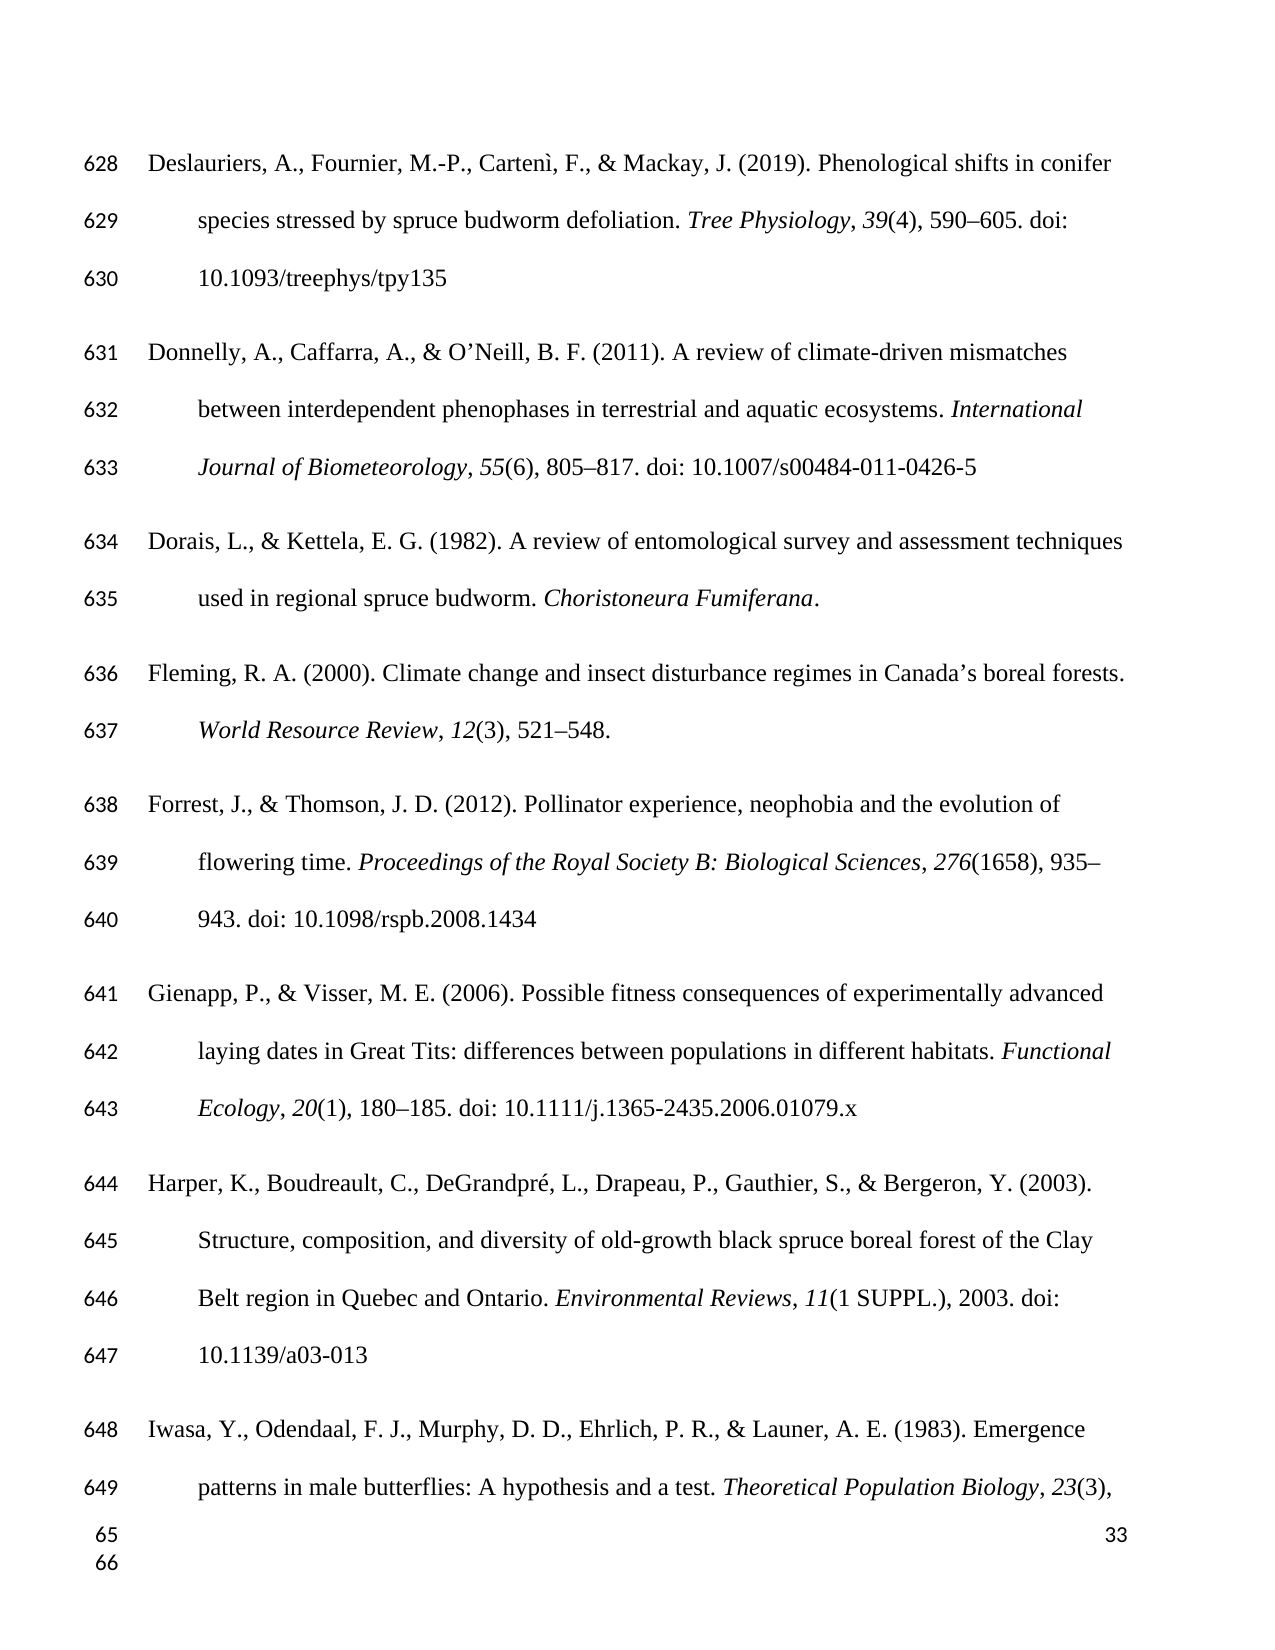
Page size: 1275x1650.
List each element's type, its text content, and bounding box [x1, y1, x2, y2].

text Donnelly, A., Caffarra, A., & O’Neill, B. F. (2011). A review of climate-driven mismatches between interdependent phenophases in terrestrial and aquatic ecosystems. International Journal of Biometeorology, 55(6), 805–817. doi: 10.1007/s00484-011-0426-5 [148, 337, 1127, 481]
text Deslauriers, A., Fournier, M.-P., Cartenì, F., & Mackay, J. (2019). Phenological shifts in conifer species stressed by spruce budworm defoliation. Tree Physiology, 39(4), 590–605. doi: 10.1093/treephys/tpy135 [148, 148, 1127, 291]
text Fleming, R. A. (2000). Climate change and insect disturbance regimes in Canada’s boreal forests. World Resource Review, 12(3), 521–548. [148, 658, 1127, 744]
text Gienapp, P., & Visser, M. E. (2006). Possible fitness consequences of experimentally advanced laying dates in Great Tits: differences between populations in different habitats. Functional Ecology, 20(1), 180–185. doi: 10.1111/j.1365-2435.2006.01079.x [148, 978, 1127, 1122]
text Harper, K., Boudreault, C., DeGrandpré, L., Drapeau, P., Gauthier, S., & Bergeron, Y. (2003). Structure, composition, and diversity of old-growth black spruce boreal forest of the Clay Belt region in Quebec and Ontario. Environmental Reviews, 11(1 SUPPL.), 2003. doi: 10.1139/a03-013 [148, 1168, 1127, 1369]
text Dorais, L., & Kettela, E. G. (1982). A review of entomological survey and assessment techniques used in regional spruce budworm. Choristoneura Fumiferana. [148, 526, 1127, 612]
text Forrest, J., & Thomson, J. D. (2012). Pollinator experience, neophobia and the evolution of flowering time. Proceedings of the Royal Society B: Biological Sciences, 276(1658), 935–943. doi: 10.1098/rspb.2008.1434 [148, 789, 1127, 933]
